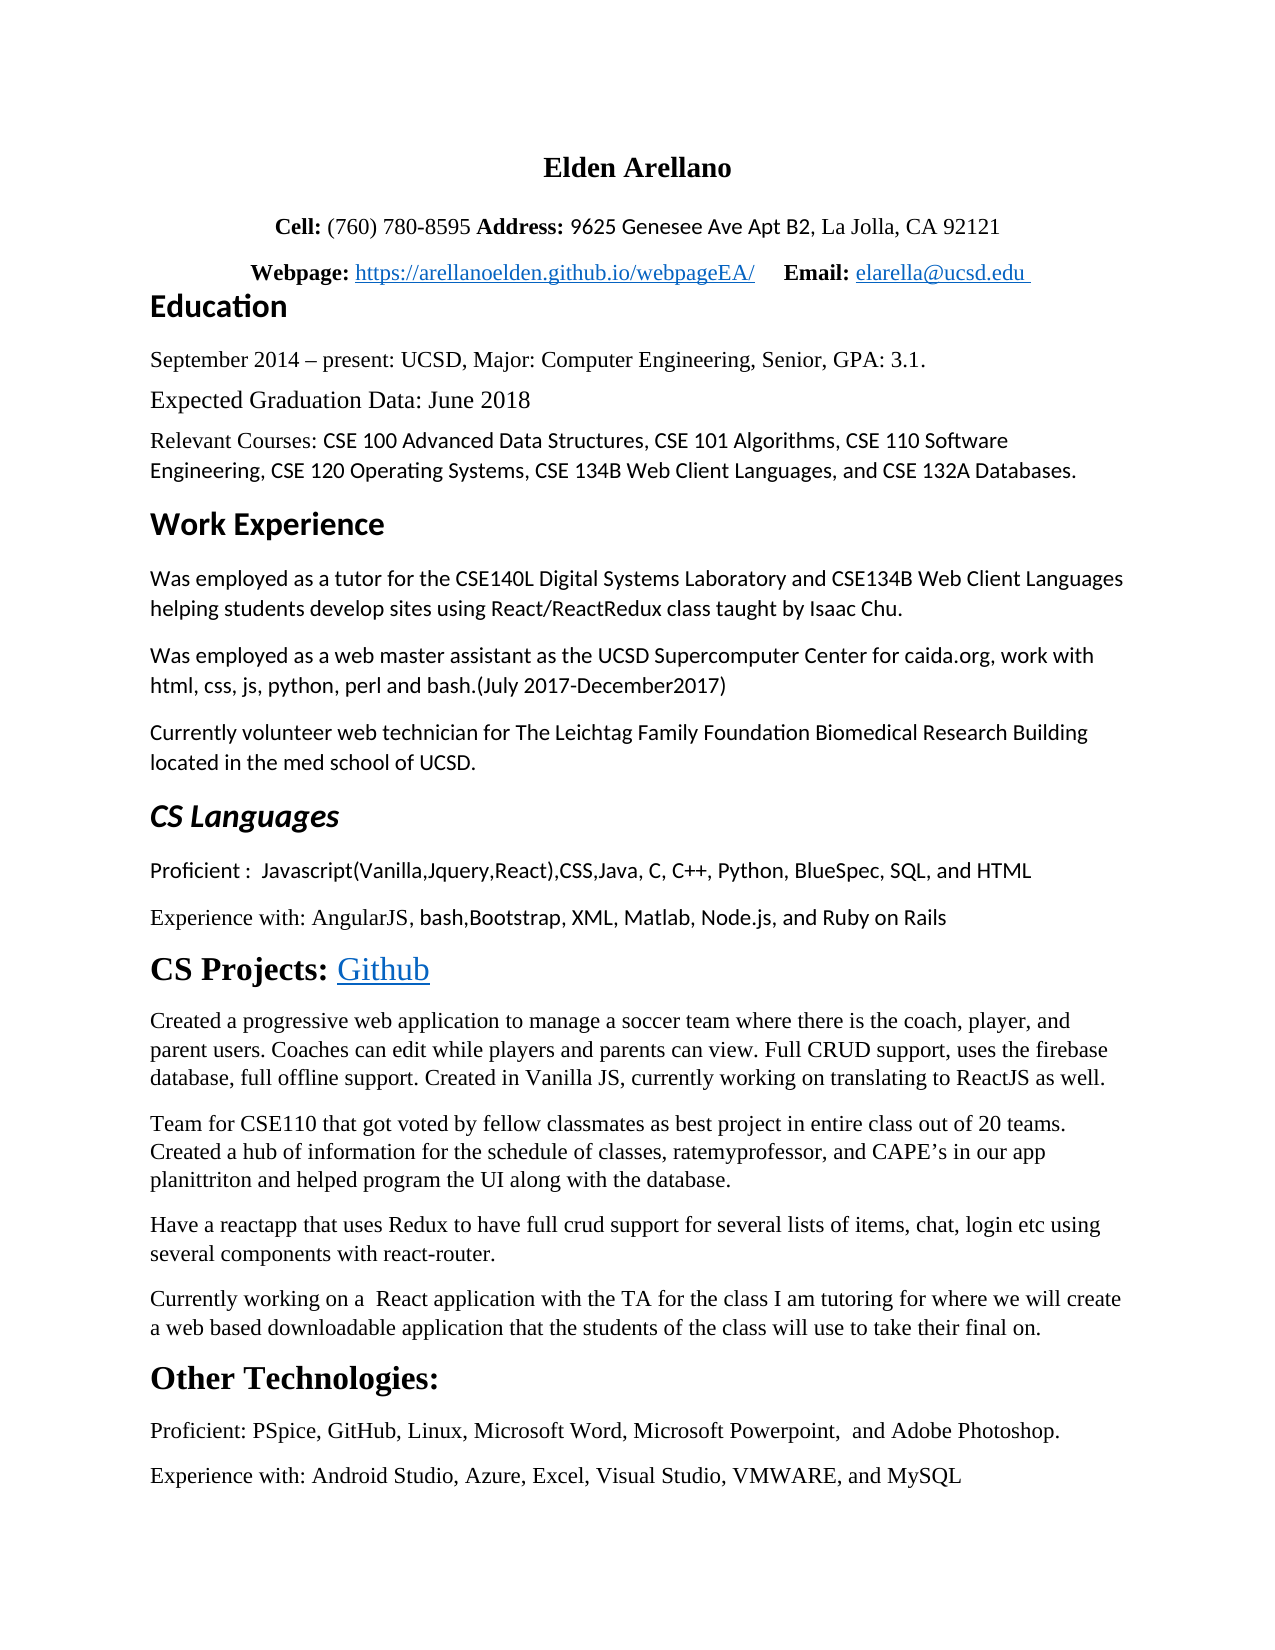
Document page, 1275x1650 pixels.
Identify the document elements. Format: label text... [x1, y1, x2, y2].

text Currently volunteer web technician for The Leichtag Family Foundation Biomedical Research Building located in the med school of UCSD. [150, 718, 1125, 776]
text Cell: (760) 780-8595 Address: 9625 Genesee Ave Apt B2, La Jolla, CA 92121 [150, 212, 1125, 240]
text Education [150, 286, 1125, 326]
text Was employed as a web master assistant as the UCSD Supercomputer Center for caida.org, work with html, css, js, python, perl and bash.(July 2017-December2017) [150, 641, 1125, 699]
text Was employed as a tutor for the CSE140L Digital Systems Laboratory and CSE134B Web Client Languages helping students develop sites using React/ReactRedux class taught by Isaac Chu. [150, 564, 1125, 622]
text September 2014 – present: UCSD, Major: Computer Engineering, Senior, GPA: 3.1. [150, 346, 1125, 372]
text Currently working on a React application with the TA for the class I am tutoring for where we will create a web based downloadable application that the students of the class will use to take their final on. [150, 1285, 1125, 1340]
text Elden Arellano [150, 150, 1125, 183]
text CS Languages [150, 795, 1125, 836]
text Work Experience [150, 503, 1125, 544]
text Experience with: Android Studio, Azure, Excel, Visual Studio, VMWARE, and MySQL [150, 1462, 1125, 1488]
text Experience with: AngularJS, bash,Bootstrap, XML, Matlab, Node.js, and Ruby on Rails [150, 903, 1125, 931]
text Proficient: PSpice, GitHub, Linux, Microsoft Word, Microsoft Powerpoint, and Adobe Photoshop. [150, 1417, 1125, 1443]
text Expected Graduation Data: June 2018 [150, 385, 1125, 414]
text Team for CSE110 that got voted by fellow classmates as best project in entire class out of 20 teams. Created a hub of information for the schedule of classes, ratemyprofessor, and CAPE’s in our app planittriton and helped program the UI along with the database. [150, 1109, 1125, 1193]
text Have a reactapp that uses Redux to have full crud support for several lists of items, chat, login etc using several components with react-router. [150, 1212, 1125, 1266]
text Proficient : Javascript(Vanilla,Jquery,React),CSS,Java, C, C++, Python, BlueSpec, SQL, and HTML [150, 856, 1125, 884]
text Relevant Courses: CSE 100 Advanced Data Structures, CSE 101 Algorithms, CSE 110 Software Engineering, CSE 120 Operating Systems, CSE 134B Web Client Languages, and CSE 132A Databases. [150, 426, 1125, 484]
text Created a progressive web application to manage a soccer team where there is the coach, player, and parent users. Coaches can edit while players and parents can view. Full CRUD support, uses the firebase database, full offline support. Created in Vanilla JS, currently working on translating to ReactJS as well. [150, 1008, 1125, 1091]
text CS Projects: Github [150, 949, 1125, 988]
text Webpage: https://arellanoelden.github.io/webpageEA/ Email: elarella@ucsd.edu [150, 259, 1125, 286]
text Other Technologies: [150, 1359, 1125, 1397]
